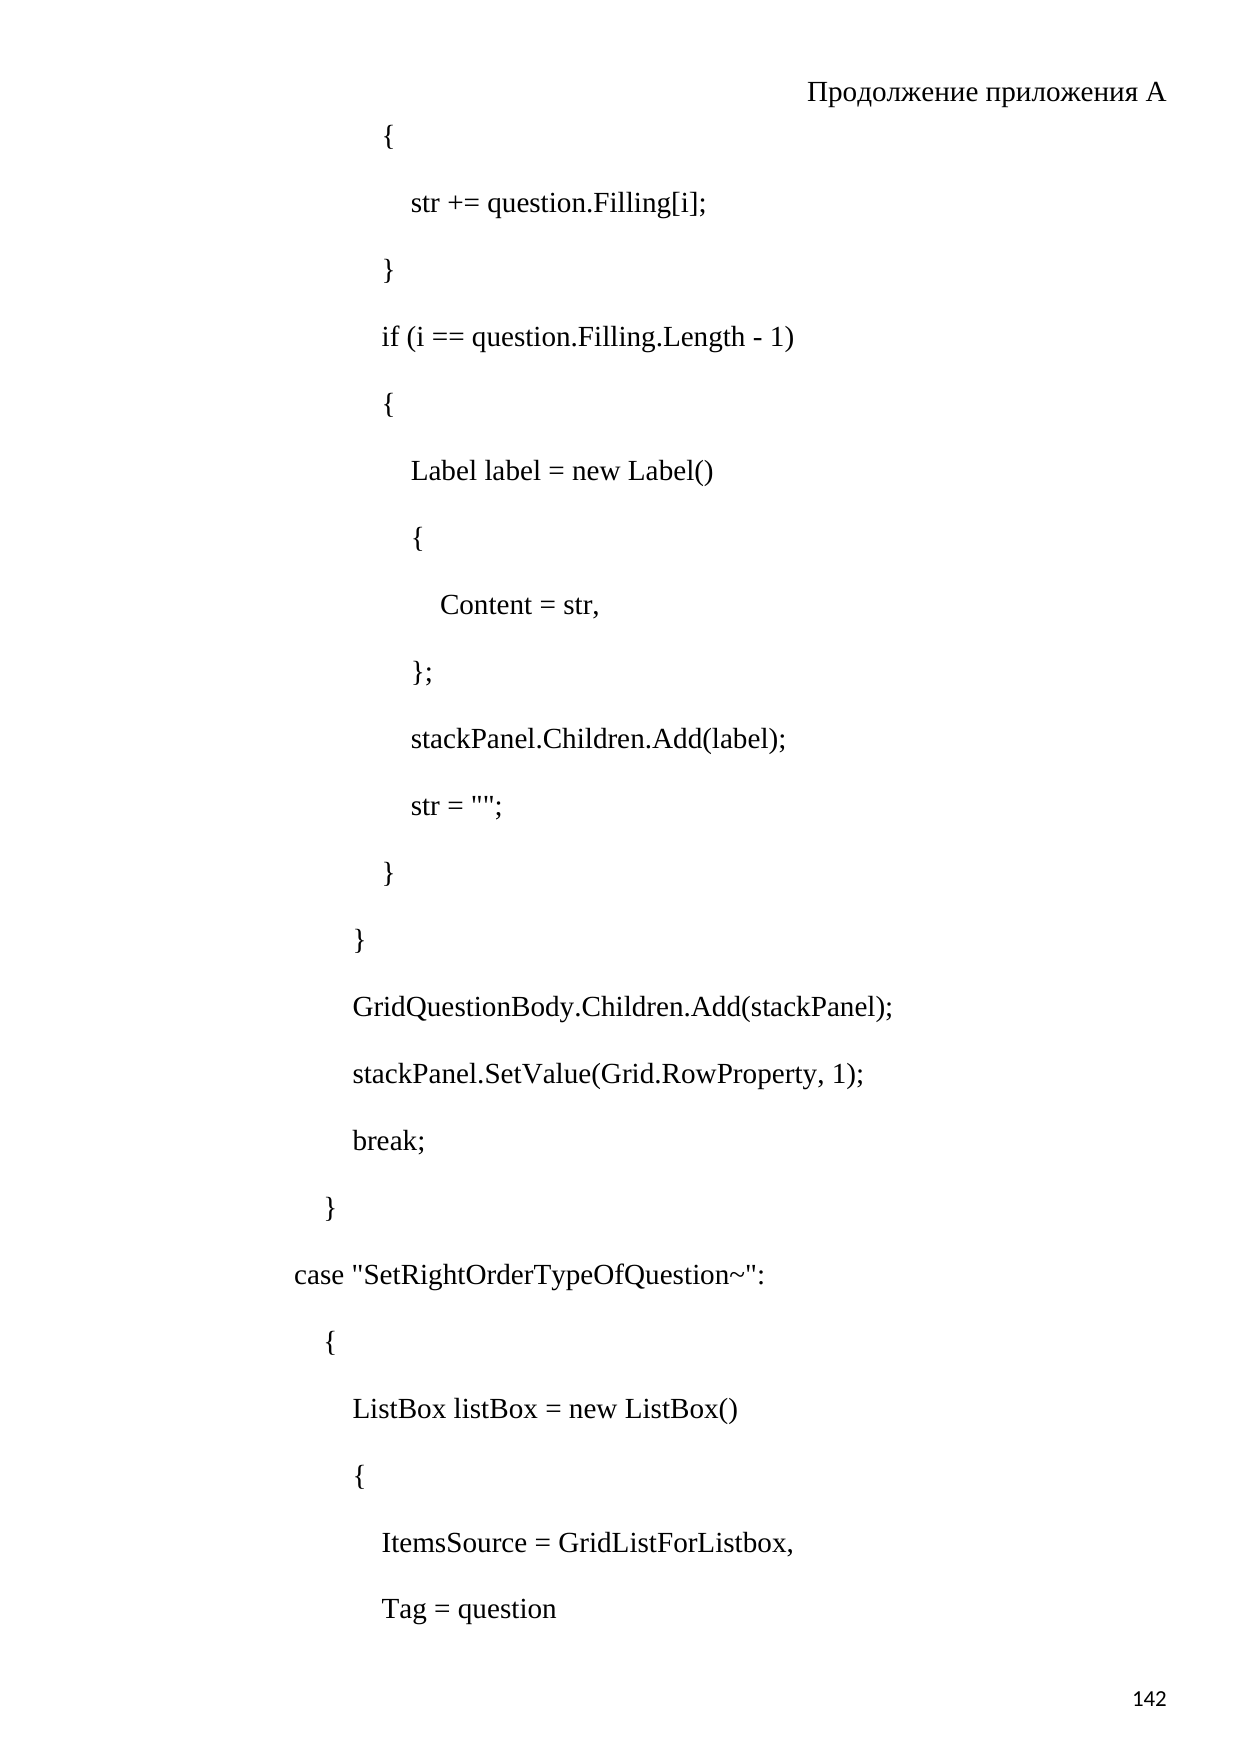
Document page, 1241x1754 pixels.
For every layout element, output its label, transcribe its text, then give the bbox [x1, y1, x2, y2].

text } [177, 252, 1167, 286]
text stackPanel.SetValue(Grid.RowProperty, 1); [177, 1056, 1167, 1089]
text { [177, 386, 1167, 419]
text Tag = question [177, 1592, 1167, 1625]
text } [177, 855, 1167, 888]
text GridQuestionBody.Children.Add(stackPanel); [177, 989, 1167, 1022]
text { [177, 118, 1167, 152]
text case "SetRightOrderTypeOfQuestion~": [177, 1257, 1167, 1290]
text { [177, 1458, 1167, 1491]
text { [177, 1324, 1167, 1357]
text stackPanel.Children.Add(label); [177, 721, 1167, 754]
text str += question.Filling[i]; [177, 185, 1167, 219]
text } [177, 922, 1167, 955]
text Label label = new Label() [177, 453, 1167, 487]
text if (i == question.Filling.Length - 1) [177, 319, 1167, 353]
text }; [177, 654, 1167, 687]
text break; [177, 1123, 1167, 1156]
text Content = str, [177, 587, 1167, 621]
text ItemsSource = GridListForListbox, [177, 1525, 1167, 1558]
text ListBox listBox = new ListBox() [177, 1391, 1167, 1424]
text } [177, 1190, 1167, 1223]
text str = ""; [177, 788, 1167, 821]
text { [177, 520, 1167, 553]
